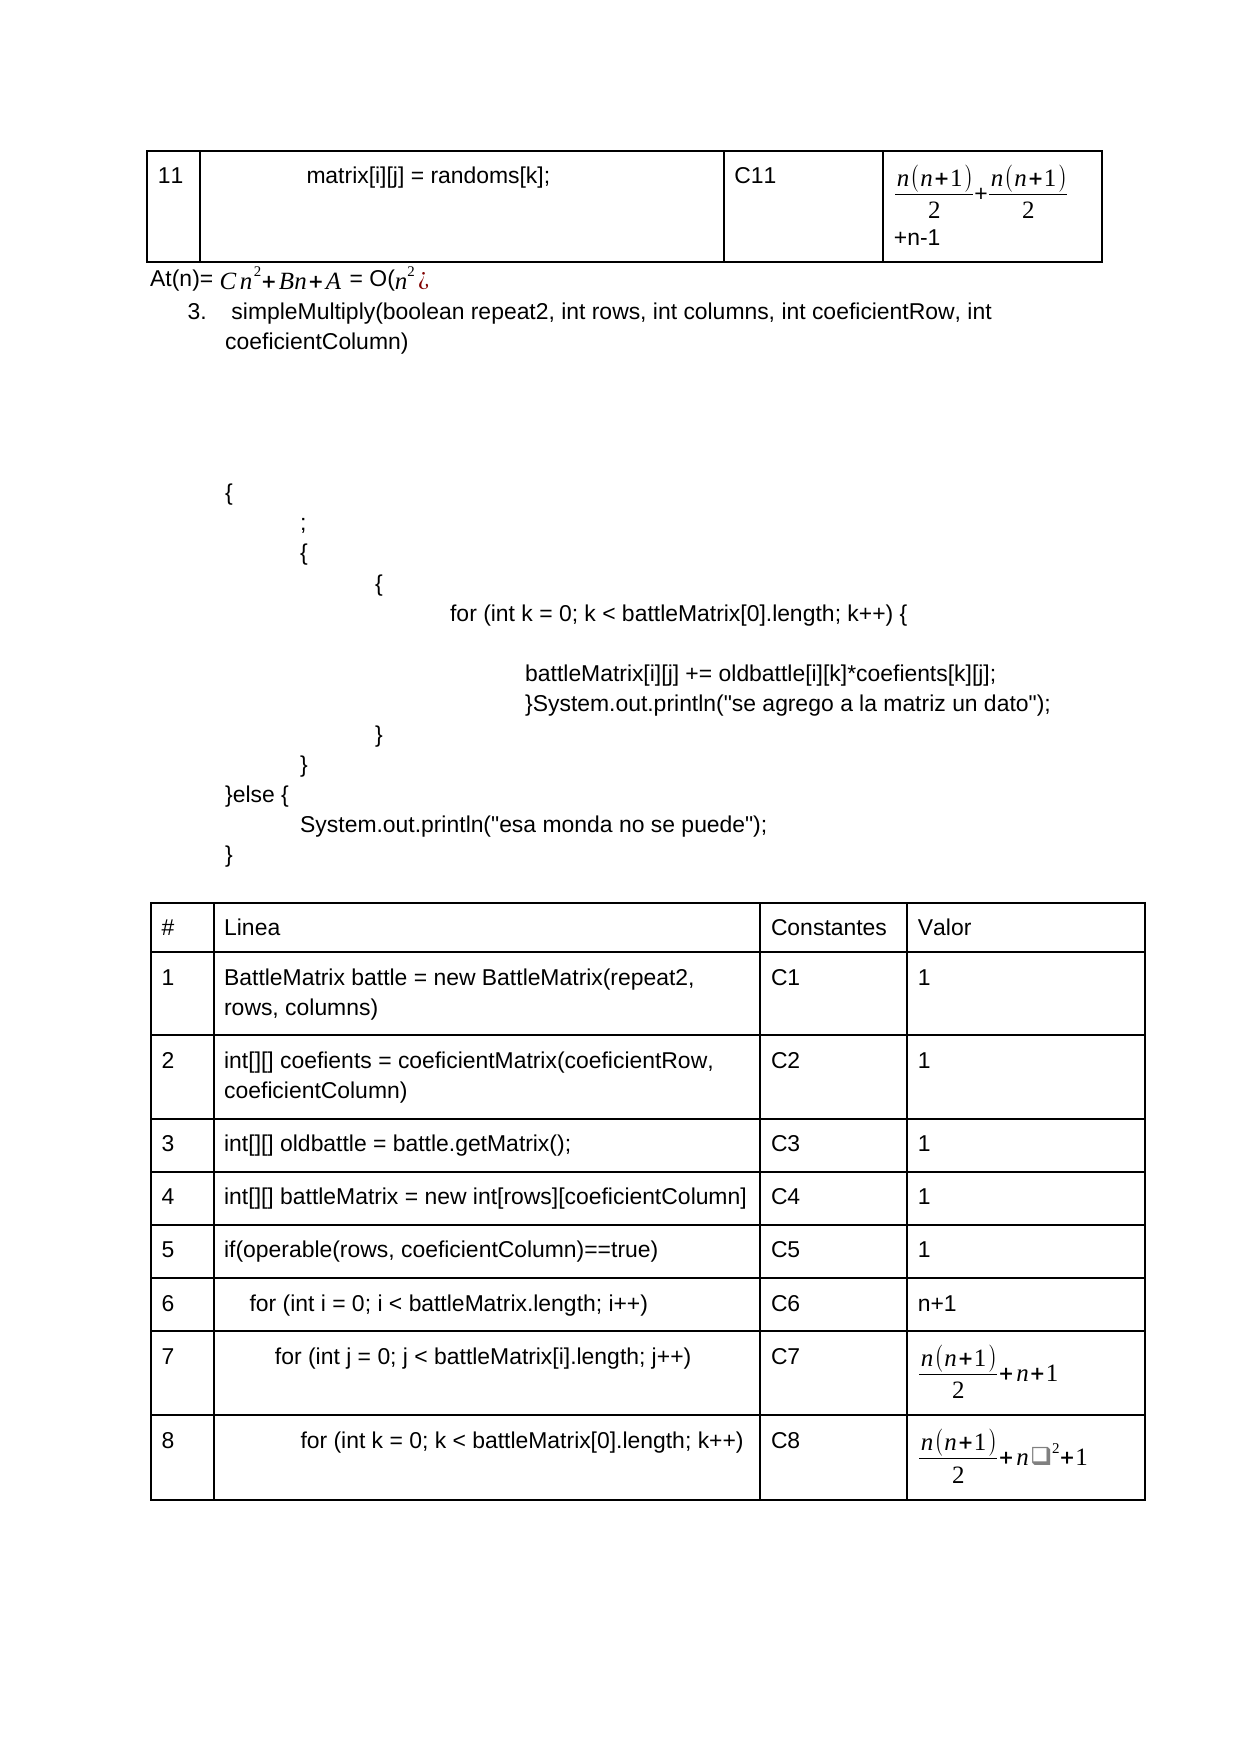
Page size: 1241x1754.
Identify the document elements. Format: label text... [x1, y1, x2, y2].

table_cell int[][] battleMatrix = new int[rows][coeficientColumn] [215, 1173, 759, 1224]
table_header Constantes [761, 904, 906, 951]
table_header Valor [908, 904, 1144, 951]
table_cell for (int i = 0; i < battleMatrix.length; i++) [215, 1279, 759, 1330]
table_cell n+1 [908, 1279, 1144, 1330]
text } [150, 721, 1090, 747]
table_cell 7 [152, 1332, 213, 1414]
list simpleMultiply(boolean repeat2, int rows, int columns, int coeficientRow, int coeficientColumn) [187, 298, 1090, 354]
table_cell C3 [761, 1120, 906, 1171]
text }else { [150, 781, 1090, 807]
table_cell int[][] coefients = coeficientMatrix(coeficientRow, coeficientColumn) [215, 1036, 759, 1118]
table_cell C7 [761, 1332, 906, 1414]
table_cell matrix[i][j] = randoms[k]; [201, 152, 723, 261]
table_cell 1 [908, 1173, 1144, 1224]
table_cell C8 [761, 1416, 906, 1498]
text At(n)= = O( [150, 263, 1090, 294]
table_cell C5 [761, 1226, 906, 1277]
table_cell 11 [148, 152, 199, 261]
table_cell 8 [152, 1416, 213, 1498]
table_cell 5 [152, 1226, 213, 1277]
table_cell 1 [908, 1226, 1144, 1277]
table_cell 1 [908, 953, 1144, 1034]
text { [150, 569, 1090, 596]
table_cell C6 [761, 1279, 906, 1330]
text for (int k = 0; k < battleMatrix[0].length; k++) { [150, 600, 1090, 626]
table_cell C11 [725, 152, 882, 261]
table_cell [908, 1416, 1144, 1498]
table_cell if(operable(rows, coeficientColumn)==true) [215, 1226, 759, 1277]
table_cell 1 [908, 1120, 1144, 1171]
text System.out.println("esa monda no se puede"); [150, 811, 1090, 837]
table_cell 4 [152, 1173, 213, 1224]
table_cell 6 [152, 1279, 213, 1330]
text { [150, 479, 1090, 505]
text { [150, 539, 1090, 566]
table_cell BattleMatrix battle = new BattleMatrix(repeat2, rows, columns) [215, 953, 759, 1034]
table_cell [908, 1332, 1144, 1414]
table_cell 1 [152, 953, 213, 1034]
table_cell 2 [152, 1036, 213, 1118]
table_header # [152, 904, 213, 951]
text } [150, 841, 1090, 868]
table_cell for (int j = 0; j < battleMatrix[i].length; j++) [215, 1332, 759, 1414]
table_cell C2 [761, 1036, 906, 1118]
text }System.out.println("se agrego a la matriz un dato"); [150, 690, 1090, 717]
table_cell C1 [761, 953, 906, 1034]
text battleMatrix[i][j] += oldbattle[i][k]*coefients[k][j]; [150, 660, 1090, 686]
table_cell for (int k = 0; k < battleMatrix[0].length; k++) [215, 1416, 759, 1498]
text ; [150, 509, 1090, 535]
table_cell 3 [152, 1120, 213, 1171]
table_header Linea [215, 904, 759, 951]
table_cell C4 [761, 1173, 906, 1224]
table_cell int[][] oldbattle = battle.getMatrix(); [215, 1120, 759, 1171]
text } [150, 751, 1090, 777]
table_cell ++n-1 [884, 152, 1101, 261]
table_cell 1 [908, 1036, 1144, 1118]
